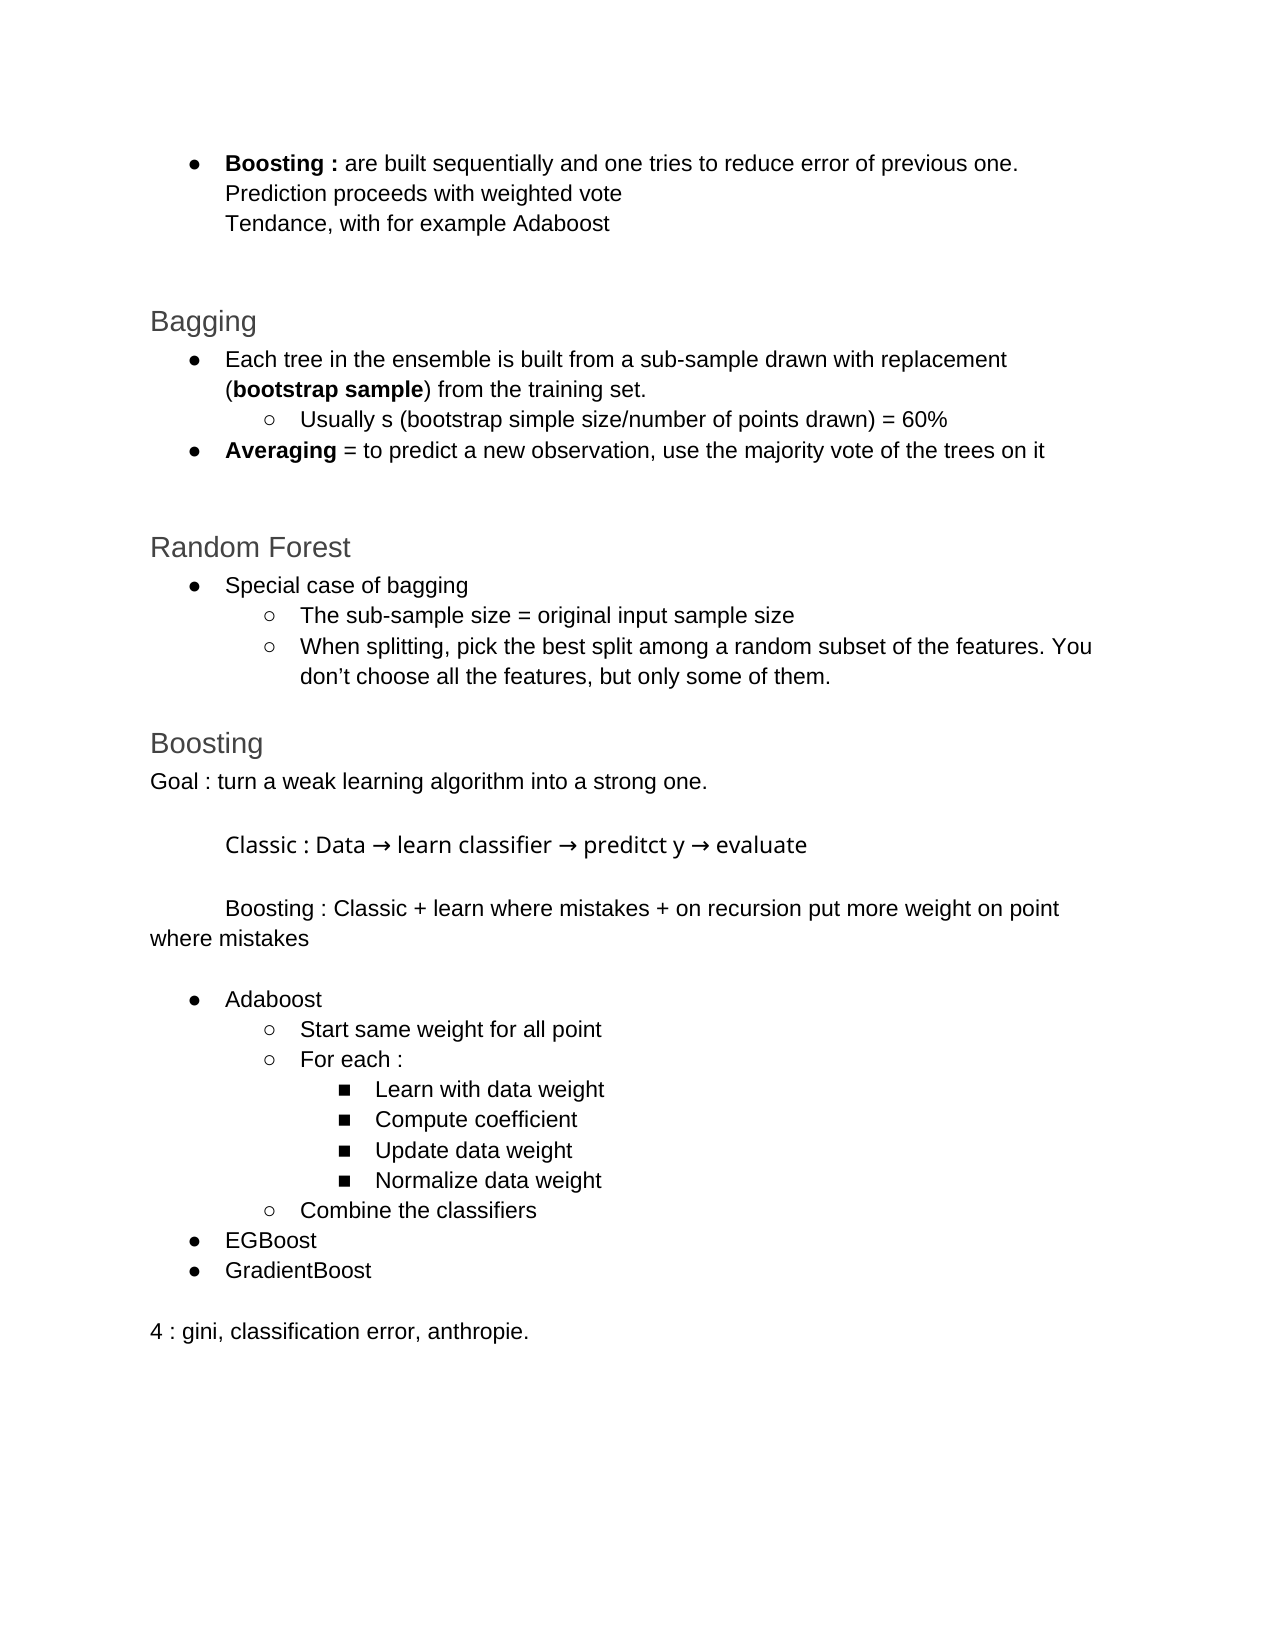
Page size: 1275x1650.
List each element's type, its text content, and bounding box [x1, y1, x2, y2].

list Normalize data weight [337, 1167, 1125, 1193]
list Start same weight for all point [262, 1016, 1125, 1042]
subtitle Boosting [150, 726, 1125, 760]
text Classic : Data → learn classifier → preditct y → evaluate [150, 829, 1125, 860]
list GradientBoost [187, 1257, 1125, 1284]
list Learn with data weight [337, 1076, 1125, 1102]
text 4 : gini, classification error, anthropie. [150, 1318, 1125, 1344]
subtitle Random Forest [150, 530, 1125, 564]
list Combine the classifiers [262, 1197, 1125, 1223]
list Compute coefficient [337, 1106, 1125, 1133]
list Update data weight [337, 1137, 1125, 1163]
list Averaging = to predict a new observation, use the majority vote of the trees on it [187, 437, 1125, 463]
text Tendance, with for example Adaboost [150, 210, 1125, 237]
subtitle Bagging [150, 304, 1125, 338]
list For each : [262, 1046, 1125, 1072]
list When splitting, pick the best split among a random subset of the features. You don’t choose all the features, but only some of them. [262, 633, 1125, 689]
list Each tree in the ensemble is built from a sub-sample drawn with replacement (bootstrap sample) from the training set. [187, 346, 1125, 403]
list Boosting : are built sequentially and one tries to reduce error of previous one. Prediction proceeds with weighted vote [187, 150, 1125, 207]
list EGBoost [187, 1227, 1125, 1253]
list Special case of bagging [187, 572, 1125, 599]
list Usually s (bootstrap simple size/number of points drawn) = 60% [262, 406, 1125, 433]
text Goal : turn a weak learning algorithm into a strong one. [150, 768, 1125, 795]
list Adaboost [187, 986, 1125, 1012]
text Boosting : Classic + learn where mistakes + on recursion put more weight on point where mistakes [150, 895, 1125, 951]
list The sub-sample size = original input sample size [262, 602, 1125, 629]
